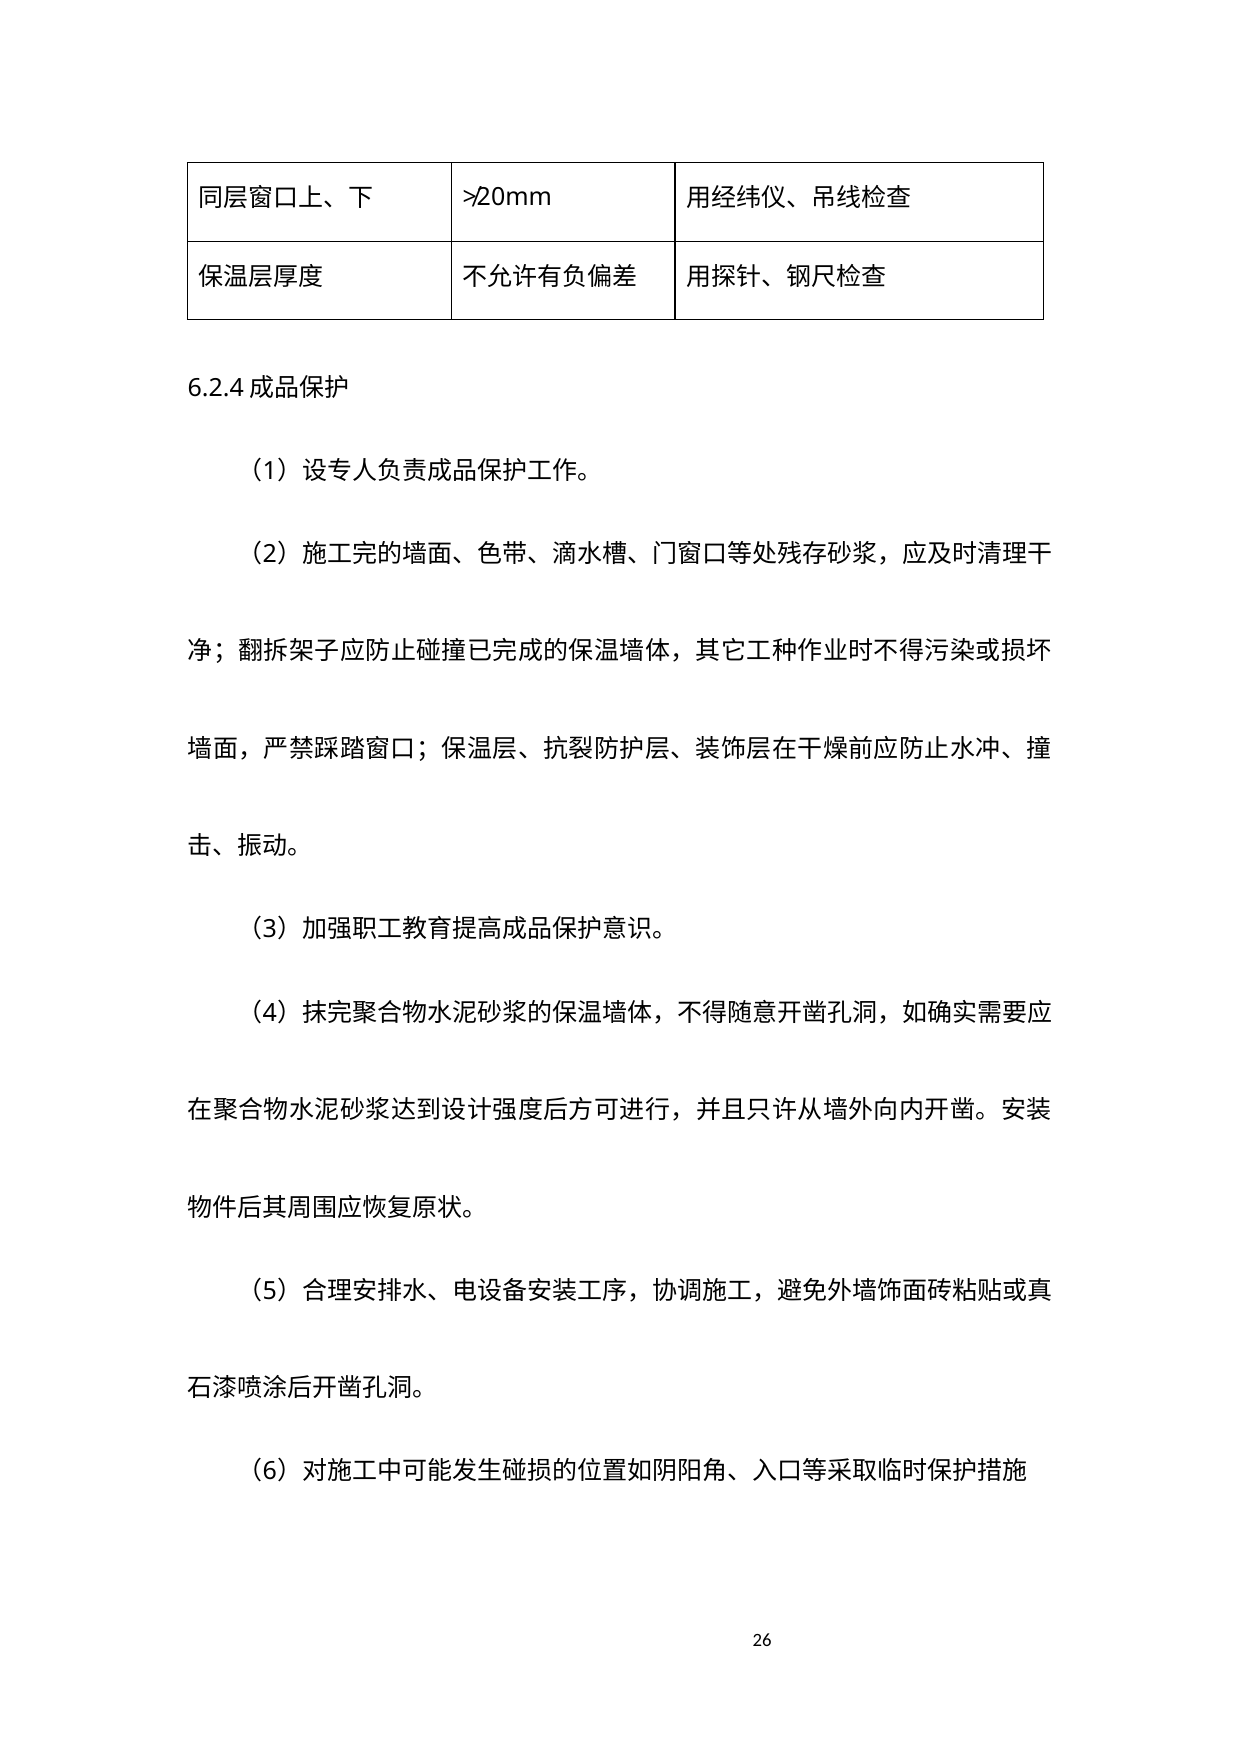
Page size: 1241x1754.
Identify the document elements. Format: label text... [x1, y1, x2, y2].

table_cell 用探针、钢尺检查 [676, 242, 1043, 319]
text （3）加强职工教育提高成品保护意识。 [187, 894, 1053, 959]
text （6）对施工中可能发生碰损的位置如阴阳角、入口等采取临时保护措施 [187, 1436, 1053, 1501]
table_cell 用经纬仪、吊线检查 [676, 163, 1043, 241]
table_cell 不允许有负偏差 [452, 242, 674, 319]
table_cell 保温层厚度 [188, 242, 451, 319]
text （4）抹完聚合物水泥砂浆的保温墙体，不得随意开凿孔洞，如确实需要应在聚合物水泥砂浆达到设计强度后方可进行，并且只许从墙外向内开凿。安装物件后其周围应恢复原状。 [187, 978, 1053, 1238]
table_cell 同层窗口上、下 [188, 163, 451, 241]
text （1）设专人负责成品保护工作。 [187, 436, 1053, 501]
text 6.2.4成品保护 [187, 353, 1053, 418]
text （5）合理安排水、电设备安装工序，协调施工，避免外墙饰面砖粘贴或真石漆喷涂后开凿孔洞。 [187, 1256, 1053, 1418]
table_cell ≯20mm [452, 163, 674, 241]
text （2）施工完的墙面、色带、滴水槽、门窗口等处残存砂浆，应及时清理干净；翻拆架子应防止碰撞已完成的保温墙体，其它工种作业时不得污染或损坏墙面，严禁踩踏窗口；保温层、抗裂防护层、装饰层在干燥前应防止水冲、撞击、振动。 [187, 519, 1053, 876]
